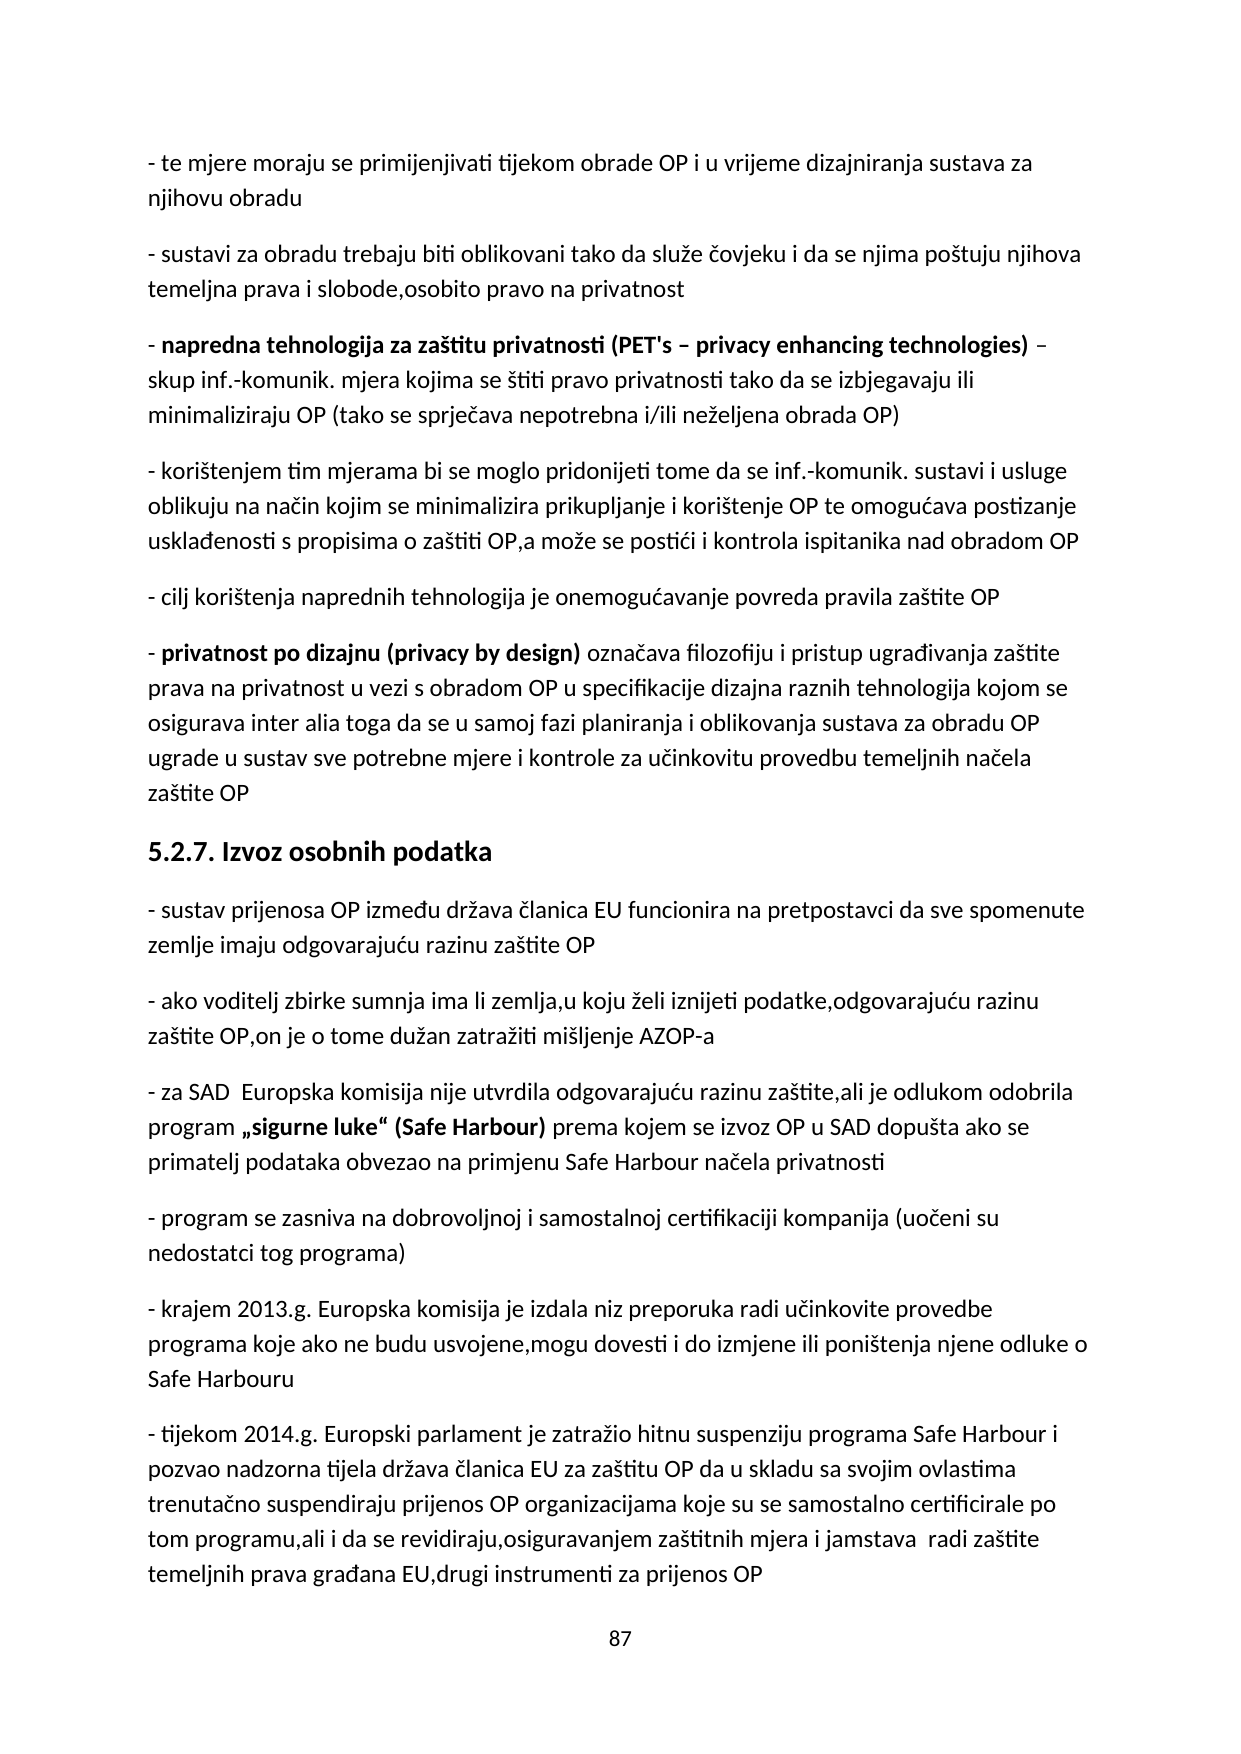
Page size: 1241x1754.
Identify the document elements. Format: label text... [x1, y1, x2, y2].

text 5.2.7. Izvoz osobnih podatka [148, 833, 1093, 868]
text - sustav prijenosa OP između država članica EU funcionira na pretpostavci da sve spomenute zemlje imaju odgovarajuću razinu zaštite OP [148, 894, 1093, 960]
text - privatnost po dizajnu (privacy by design) označava filozofiju i pristup ugrađivanja zaštite prava na privatnost u vezi s obradom OP u specifikacije dizajna raznih tehnologija kojom se osigurava inter alia toga da se u samoj fazi planiranja i oblikovanja sustava za obradu OP ugrade u sustav sve potrebne mjere i kontrole za učinkovitu provedbu temeljnih načela zaštite OP [148, 637, 1093, 807]
text - te mjere moraju se primijenjivati tijekom obrade OP i u vrijeme dizajniranja sustava za njihovu obradu [148, 148, 1093, 213]
text - sustavi za obradu trebaju biti oblikovani tako da služe čovjeku i da se njima poštuju njihova temeljna prava i slobode,osobito pravo na privatnost [148, 238, 1093, 304]
text - ako voditelj zbirke sumnja ima li zemlja,u koju želi iznijeti podatke,odgovarajuću razinu zaštite OP,on je o tome dužan zatražiti mišljenje AZOP-a [148, 985, 1093, 1051]
text - krajem 2013.g. Europska komisija je izdala niz preporuka radi učinkovite provedbe programa koje ako ne budu usvojene,mogu dovesti i do izmjene ili poništenja njene odluke o Safe Harbouru [148, 1293, 1093, 1393]
text - cilj korištenja naprednih tehnologija je onemogućavanje povreda pravila zaštite OP [148, 581, 1093, 611]
text - napredna tehnologija za zaštitu privatnosti (PET's – privacy enhancing technologies) – skup inf.-komunik. mjera kojima se štiti pravo privatnosti tako da se izbjegavaju ili minimaliziraju OP (tako se sprječava nepotrebna i/ili neželjena obrada OP) [148, 329, 1093, 430]
text - za SAD Europska komisija nije utvrdila odgovarajuću razinu zaštite,ali je odlukom odobrila program „sigurne luke“ (Safe Harbour) prema kojem se izvoz OP u SAD dopušta ako se primatelj podataka obvezao na primjenu Safe Harbour načela privatnosti [148, 1076, 1093, 1177]
text - korištenjem tim mjerama bi se moglo pridonijeti tome da se inf.-komunik. sustavi i usluge oblikuju na način kojim se minimalizira prikupljanje i korištenje OP te omogućava postizanje usklađenosti s propisima o zaštiti OP,a može se postići i kontrola ispitanika nad obradom OP [148, 455, 1093, 556]
text - tijekom 2014.g. Europski parlament je zatražio hitnu suspenziju programa Safe Harbour i pozvao nadzorna tijela država članica EU za zaštitu OP da u skladu sa svojim ovlastima trenutačno suspendiraju prijenos OP organizacijama koje su se samostalno certificirale po tom programu,ali i da se revidiraju,osiguravanjem zaštitnih mjera i jamstava radi zaštite temeljnih prava građana EU,drugi instrumenti za prijenos OP [148, 1418, 1093, 1589]
text - program se zasniva na dobrovoljnoj i samostalnoj certifikaciji kompanija (uočeni su nedostatci tog programa) [148, 1202, 1093, 1267]
